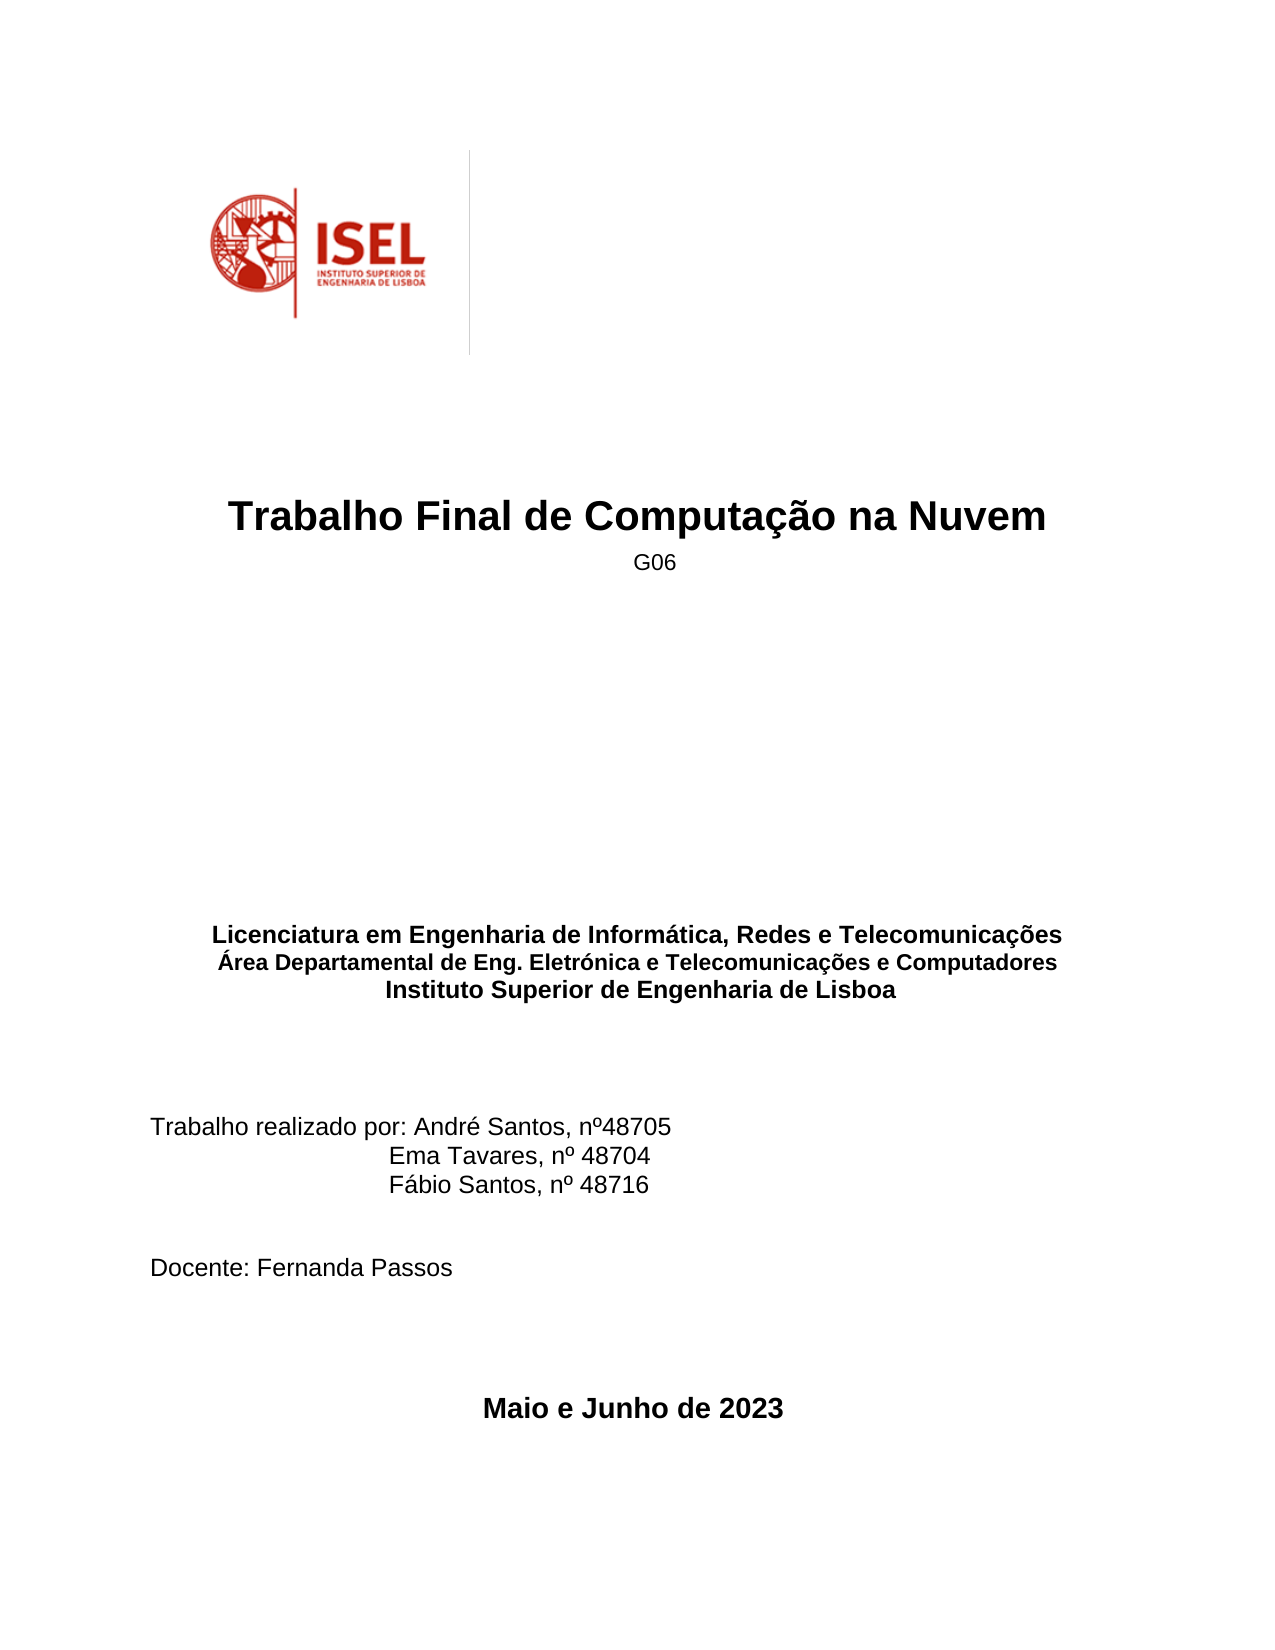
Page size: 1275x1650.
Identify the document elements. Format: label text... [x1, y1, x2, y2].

text Fábio Santos, nº 48716 [375, 1169, 1125, 1198]
text Ema Tavares, nº 48704 [375, 1141, 1125, 1169]
text Maio e Junho de 2023 [150, 1391, 1125, 1424]
text Licenciatura em Engenharia de Informática, Redes e Telecomunicações Área Departamental de Eng. Eletrónica e Telecomunicações e Computadores [150, 920, 1125, 976]
picture [178, 150, 471, 355]
text Trabalho Final de Computação na Nuvem [150, 491, 1125, 539]
text G06 [150, 549, 1125, 575]
text Docente: Fernanda Passos [150, 1253, 1125, 1281]
text Instituto Superior de Engenharia de Lisboa [150, 976, 1125, 1004]
text Trabalho realizado por: André Santos, nº48705 [150, 1112, 1125, 1141]
